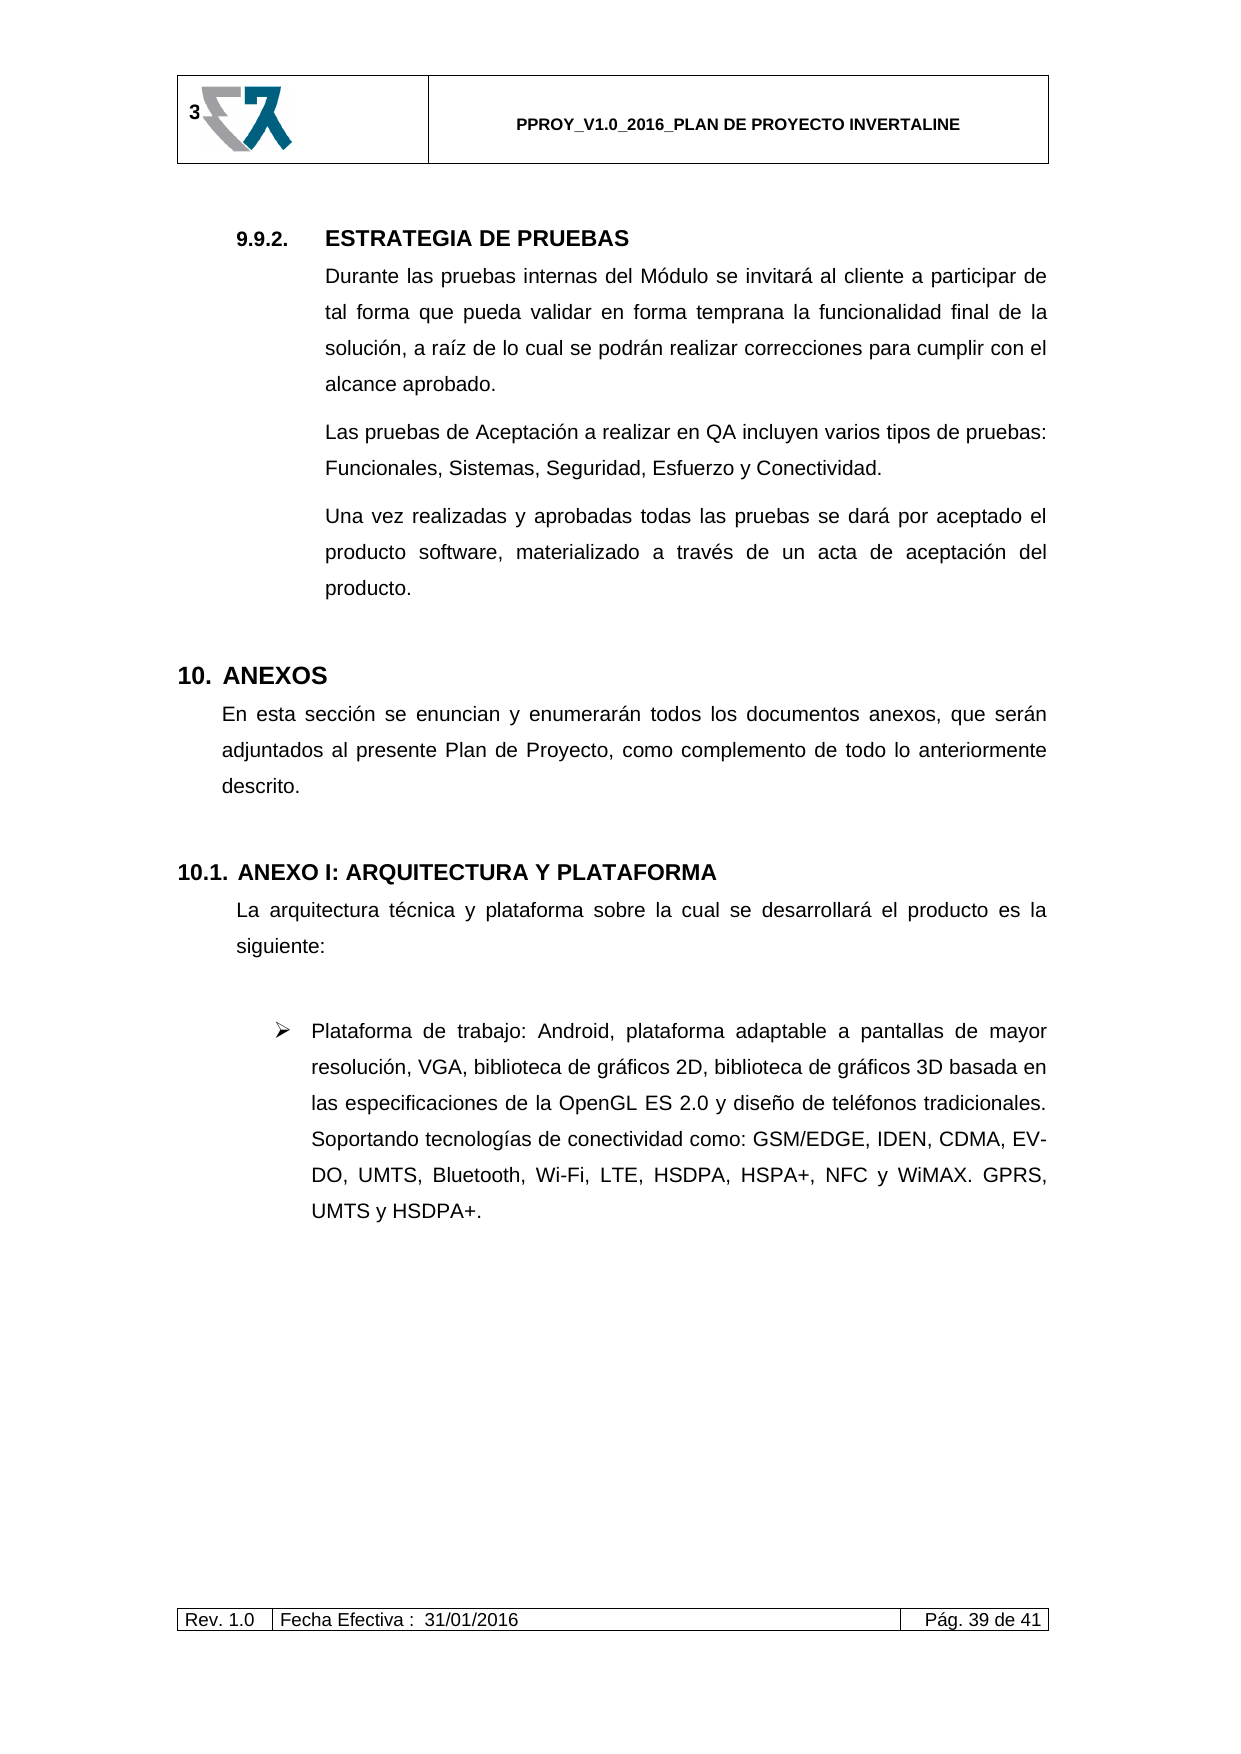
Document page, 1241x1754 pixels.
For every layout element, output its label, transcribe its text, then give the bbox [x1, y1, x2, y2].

text Las pruebas de Aceptación a realizar en QA incluyen varios tipos de pruebas: Funcionales, Sistemas, Seguridad, Esfuerzo y Conectividad. [325, 420, 1048, 480]
subtitle ANEXO I: ARQUITECTURA Y PLATAFORMA [177, 859, 1048, 885]
text Durante las pruebas internas del Módulo se invitará al cliente a participar de tal forma que pueda validar en forma temprana la funcionalidad final de la solución, a raíz de lo cual se podrán realizar correcciones para cumplir con el alcance aprobado. [325, 264, 1048, 395]
picture [199, 85, 294, 153]
subtitle ANEXOS [177, 661, 1048, 690]
list Plataforma de trabajo: Android, plataforma adaptable a pantallas de mayor resolución, VGA, biblioteca de gráficos 2D, biblioteca de gráficos 3D basada en las especificaciones de la OpenGL ES 2.0 y diseño de teléfonos tradicionales. Soportando tecnologías de conectividad como: GSM/EDGE, IDEN, CDMA, EV-DO, UMTS, Bluetooth, Wi-Fi, LTE, HSDPA, HSPA+, NFC y WiMAX. GPRS, UMTS y HSDPA+. [274, 1019, 1048, 1223]
text En esta sección se enuncian y enumerarán todos los documentos anexos, que serán adjuntados al presente Plan de Proyecto, como complemento de todo lo anteriormente descrito. [222, 702, 1048, 798]
subtitle ESTRATEGIA DE PRUEBAS [236, 225, 1048, 251]
text La arquitectura técnica y plataforma sobre la cual se desarrollará el producto es la siguiente: [236, 898, 1048, 958]
text Una vez realizadas y aprobadas todas las pruebas se dará por aceptado el producto software, materializado a través de un acta de aceptación del producto. [325, 504, 1048, 600]
